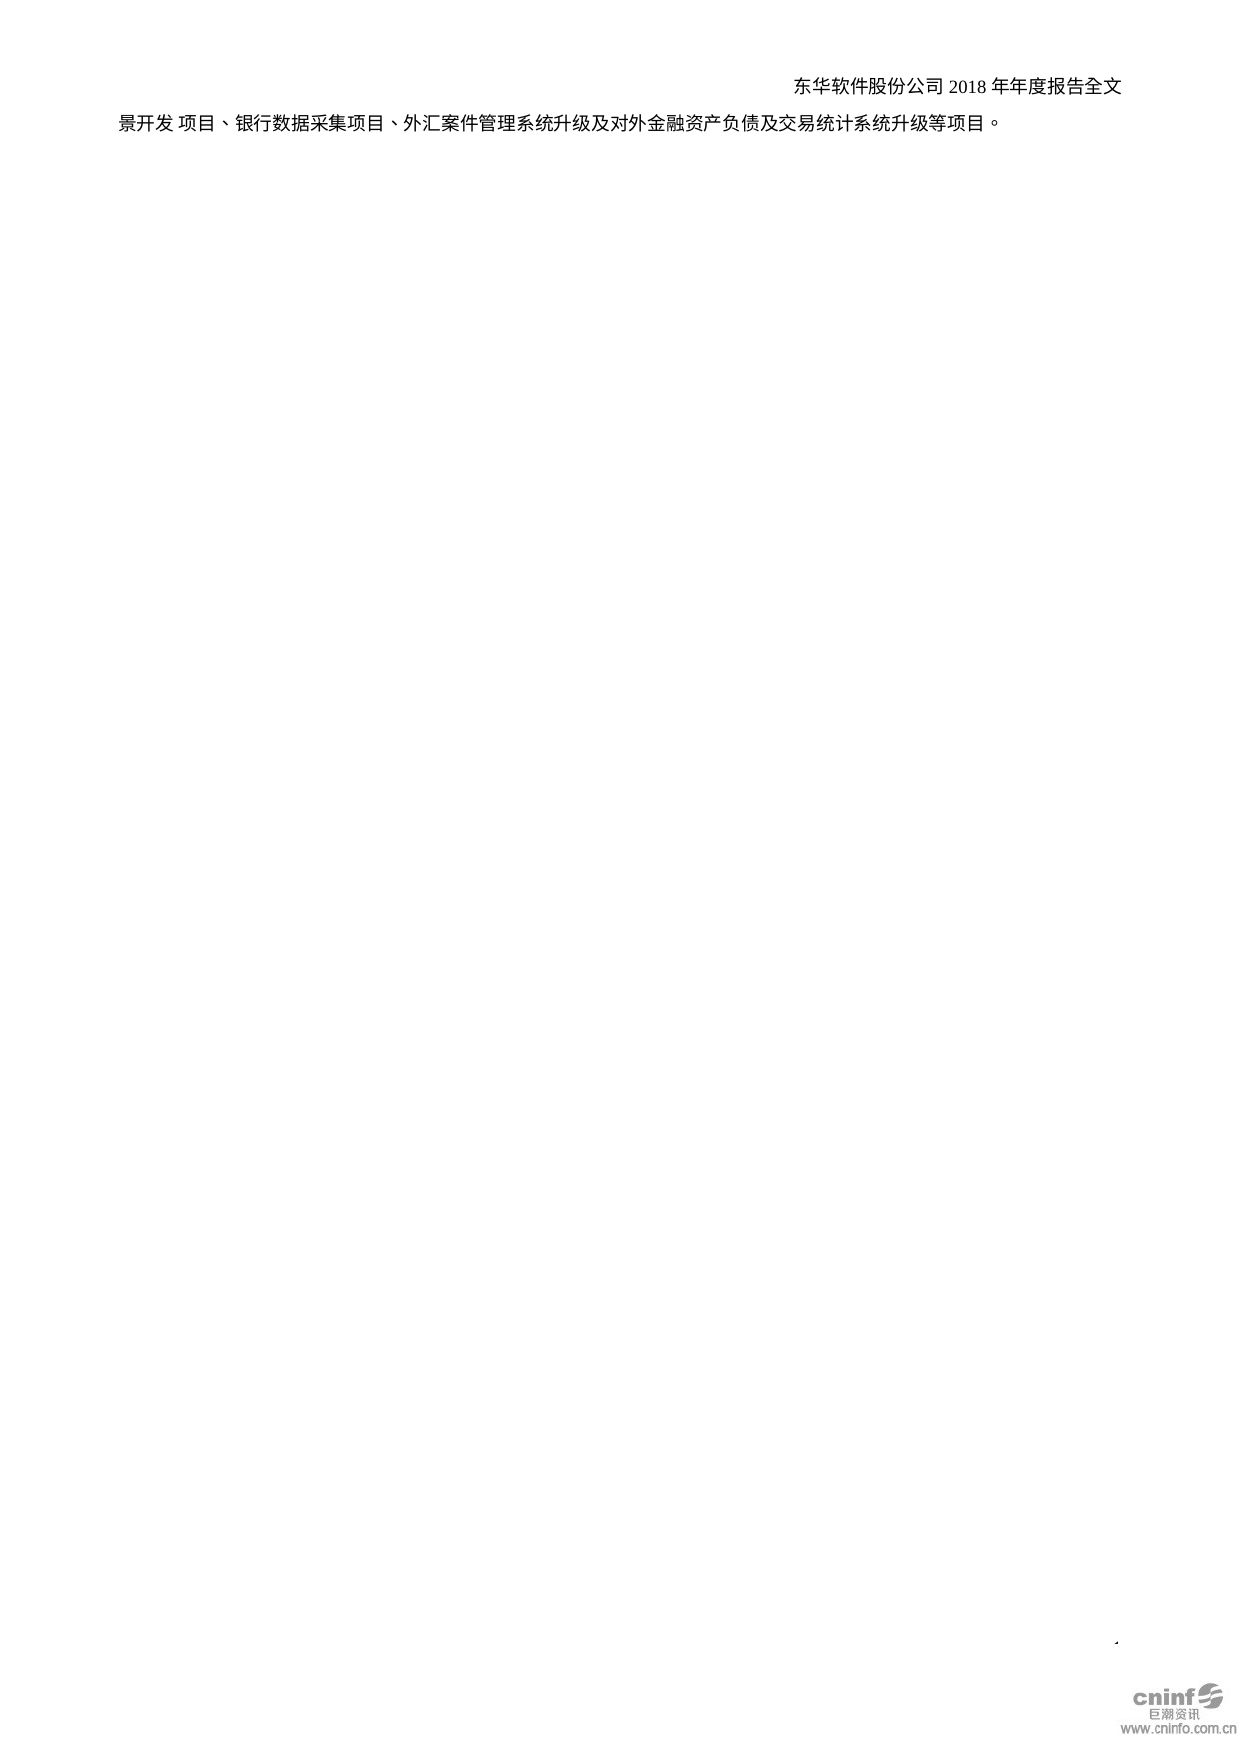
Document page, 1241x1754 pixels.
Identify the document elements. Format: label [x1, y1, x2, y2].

picture [1115, 1680, 1240, 1737]
text [118, 110, 1122, 136]
